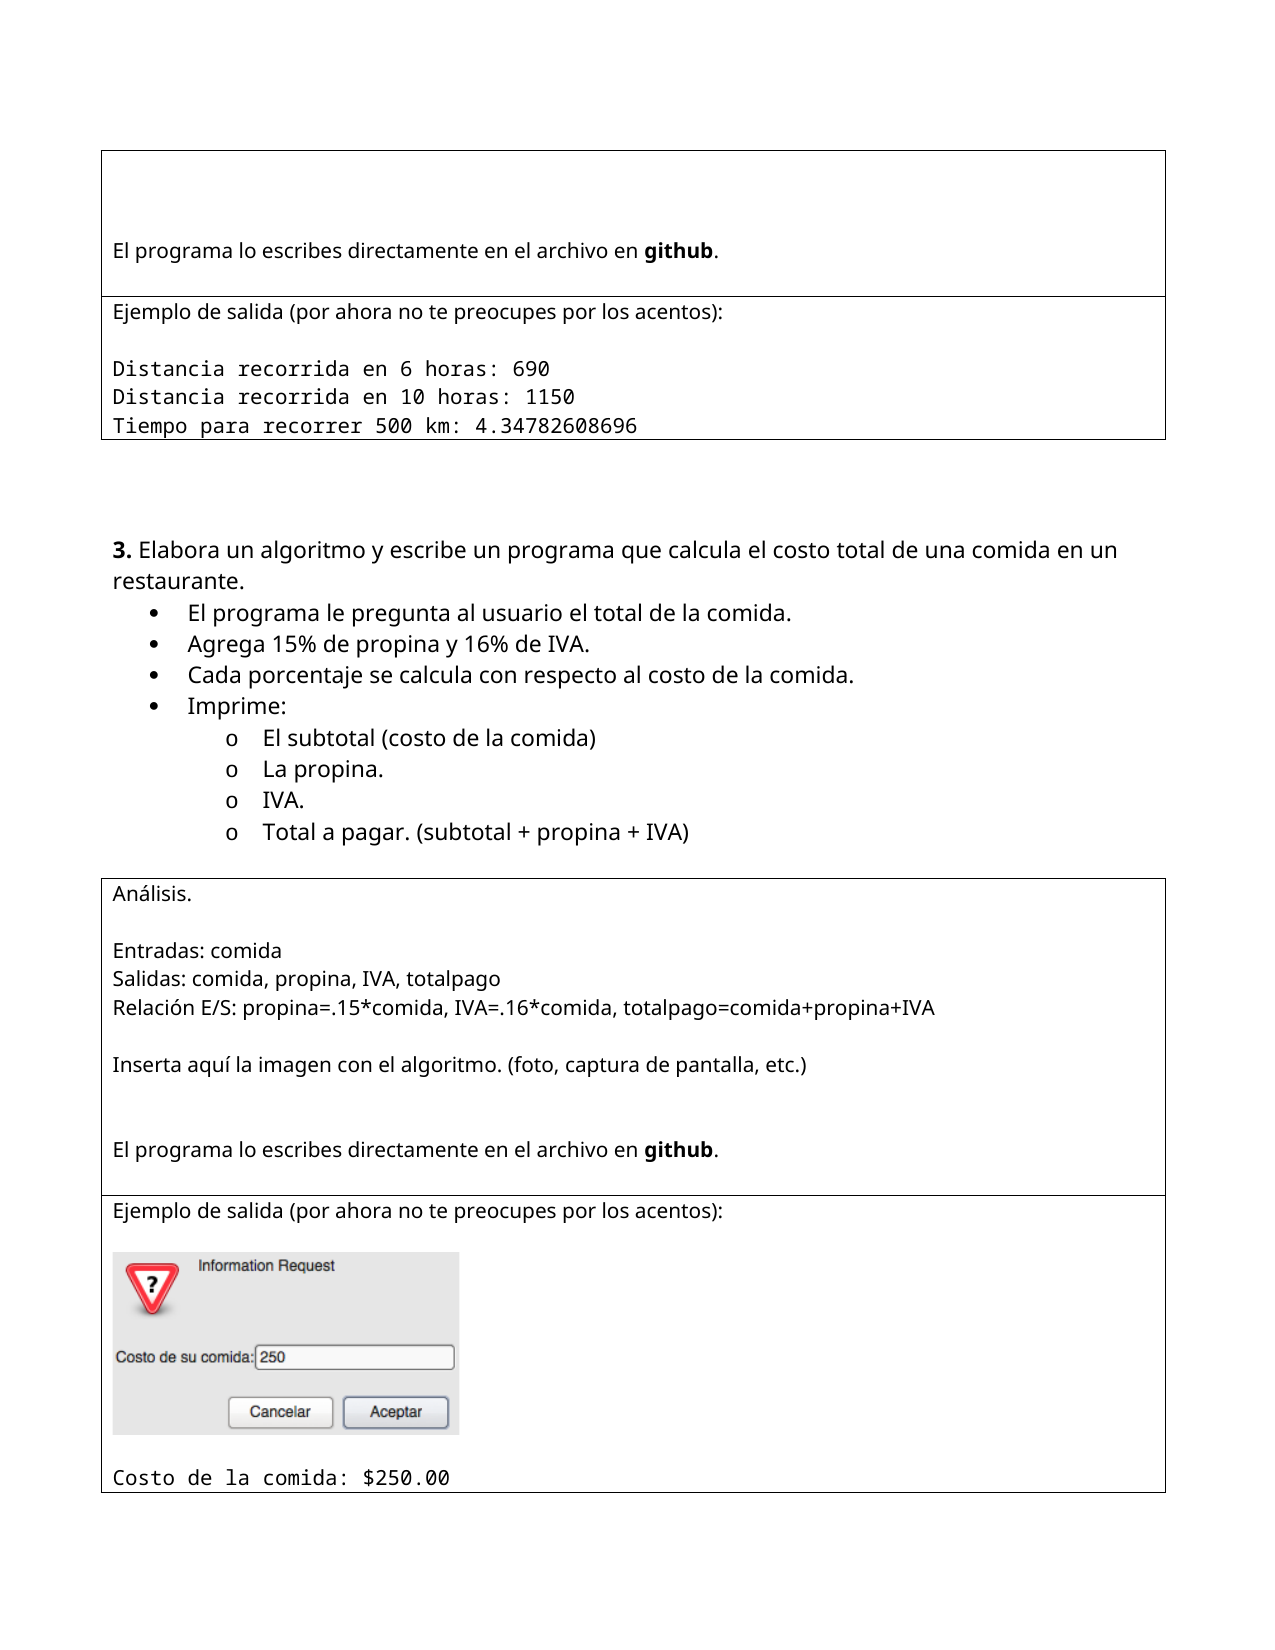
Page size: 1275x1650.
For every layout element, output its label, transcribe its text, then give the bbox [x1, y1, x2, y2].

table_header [102, 151, 1165, 296]
list Total a pagar. (subtotal + propina + IVA) [225, 816, 1162, 847]
list IVA. [225, 784, 1162, 816]
picture [112, 1252, 460, 1435]
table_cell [102, 1196, 1165, 1492]
list El subtotal (costo de la comida) [225, 722, 1162, 753]
text 3. Elabora un algoritmo y escribe un programa que calcula el costo total de una comida en un restaurante. [112, 534, 1162, 597]
list Imprime: [150, 690, 1162, 722]
table_header Análisis. Entradas: comida Salidas: comida, propina, IVA, totalpago Relación E/S: propina=.15*comida, IVA=.16*comida, totalpago=comida+propina+IVA Inserta aquí la imagen con el algoritmo. (foto, captura de pantalla, etc.) El programa lo escribes directamente en el archivo en github. [102, 879, 1165, 1195]
list Cada porcentaje se calcula con respecto al costo de la comida. [150, 659, 1162, 690]
list Agrega 15% de propina y 16% de IVA. [150, 628, 1162, 659]
table_cell Ejemplo de salida (por ahora no te preocupes por los acentos): Distancia recorrida en 6 horas: 690 Distancia recorrida en 10 horas: 1150 Tiempo para recorrer 500 km: 4.34782608696 [102, 297, 1165, 439]
list La propina. [225, 753, 1162, 784]
list El programa le pregunta al usuario el total de la comida. [150, 597, 1162, 628]
